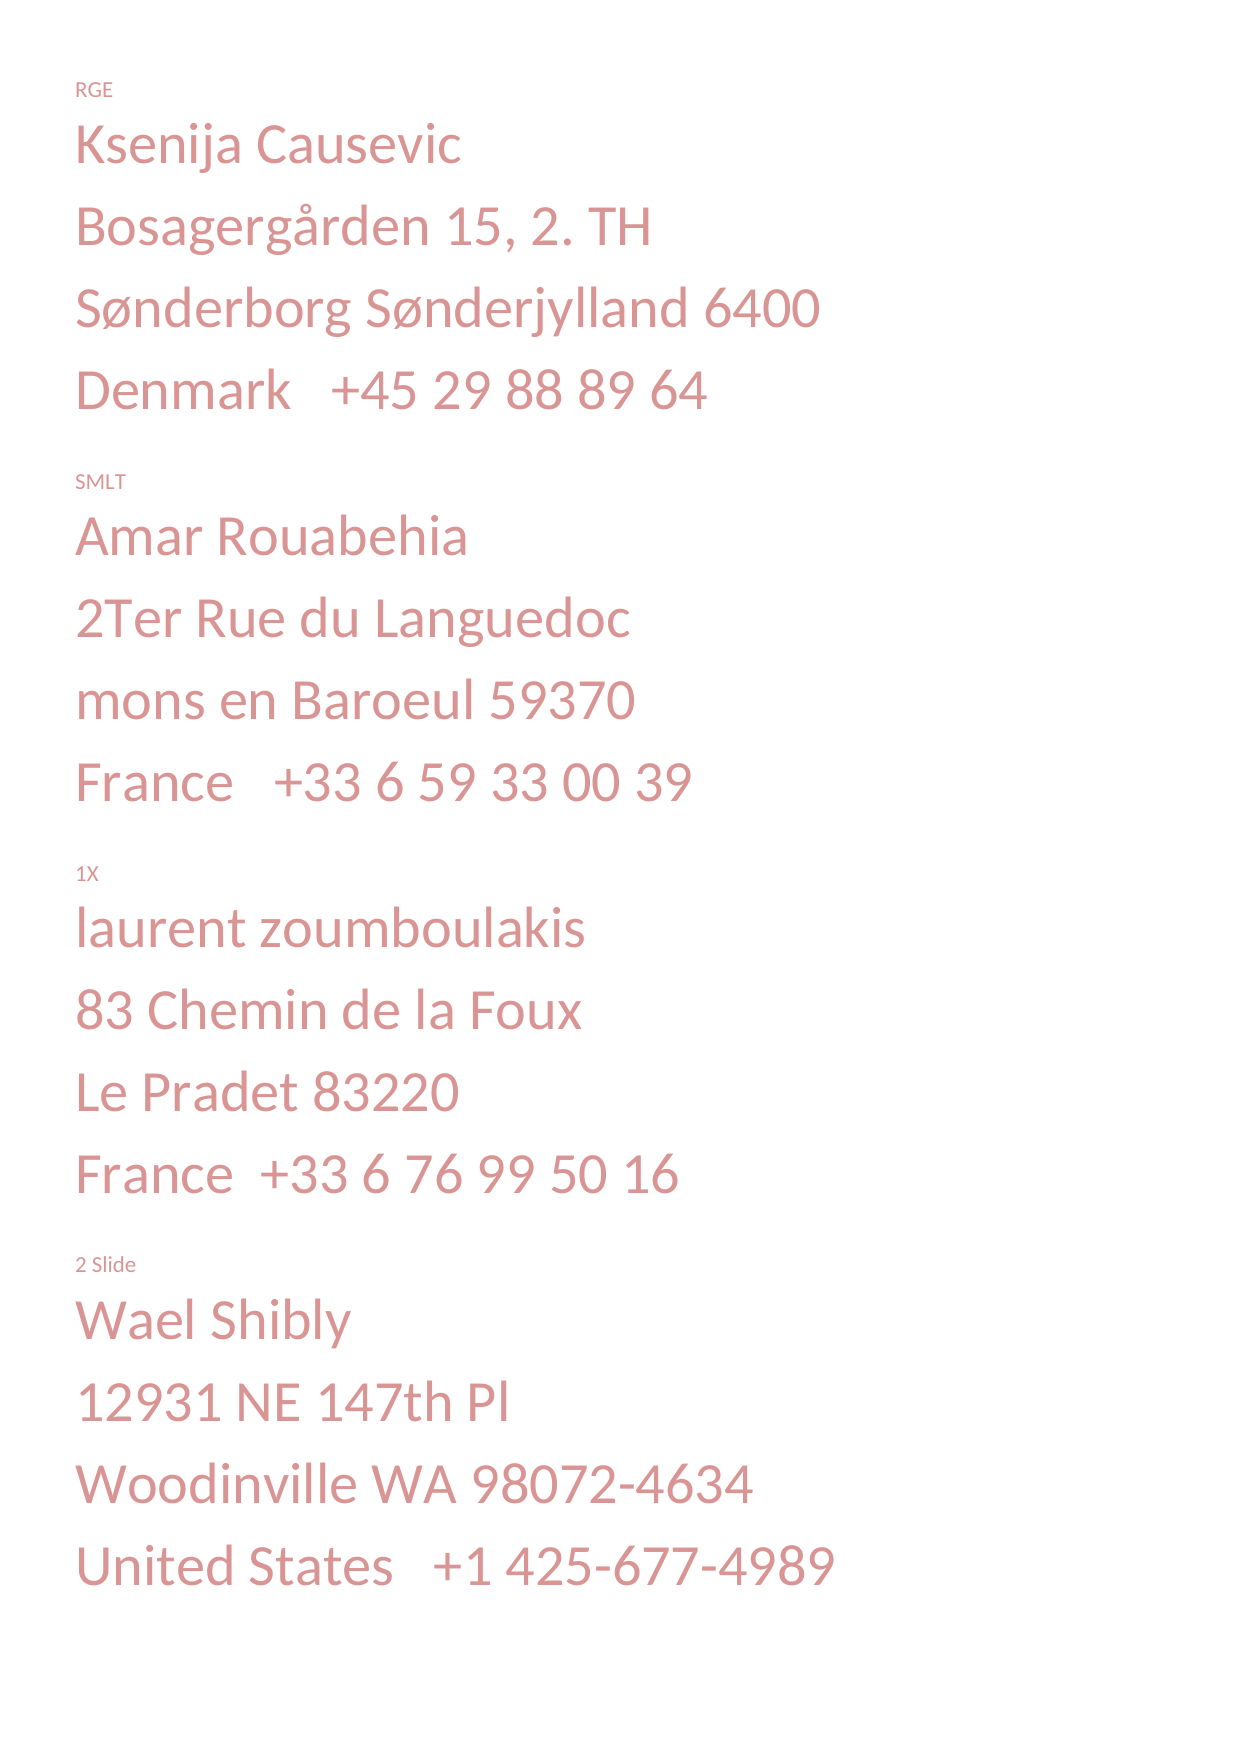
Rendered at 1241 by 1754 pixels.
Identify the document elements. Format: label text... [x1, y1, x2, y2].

text Le Pradet 83220 [75, 1055, 1165, 1126]
text SMLT [75, 467, 1165, 495]
text Denmark +45 29 88 89 64 [75, 353, 1165, 424]
text Amar Rouabehia [75, 499, 1165, 570]
text France +33 6 76 99 50 16 [75, 1137, 1165, 1208]
text mons en Baroeul 59370 [75, 663, 1165, 734]
text Woodinville WA 98072-4634 [75, 1447, 1165, 1518]
text Bosagergården 15, 2. TH [75, 189, 1165, 260]
text United States +1 425-677-4989 [75, 1528, 1165, 1600]
text Ksenija Causevic [75, 107, 1165, 178]
text Sønderborg Sønderjylland 6400 [75, 271, 1165, 342]
text 1X [75, 859, 1165, 887]
text 2 Slide [75, 1251, 1165, 1279]
text 83 Chemin de la Foux [75, 973, 1165, 1044]
text 12931 NE 147th Pl [75, 1365, 1165, 1436]
text France +33 6 59 33 00 39 [75, 745, 1165, 816]
text laurent zoumboulakis [75, 891, 1165, 962]
text Wael Shibly [75, 1283, 1165, 1354]
text RGE [75, 75, 1165, 103]
text 2Ter Rue du Languedoc [75, 581, 1165, 652]
